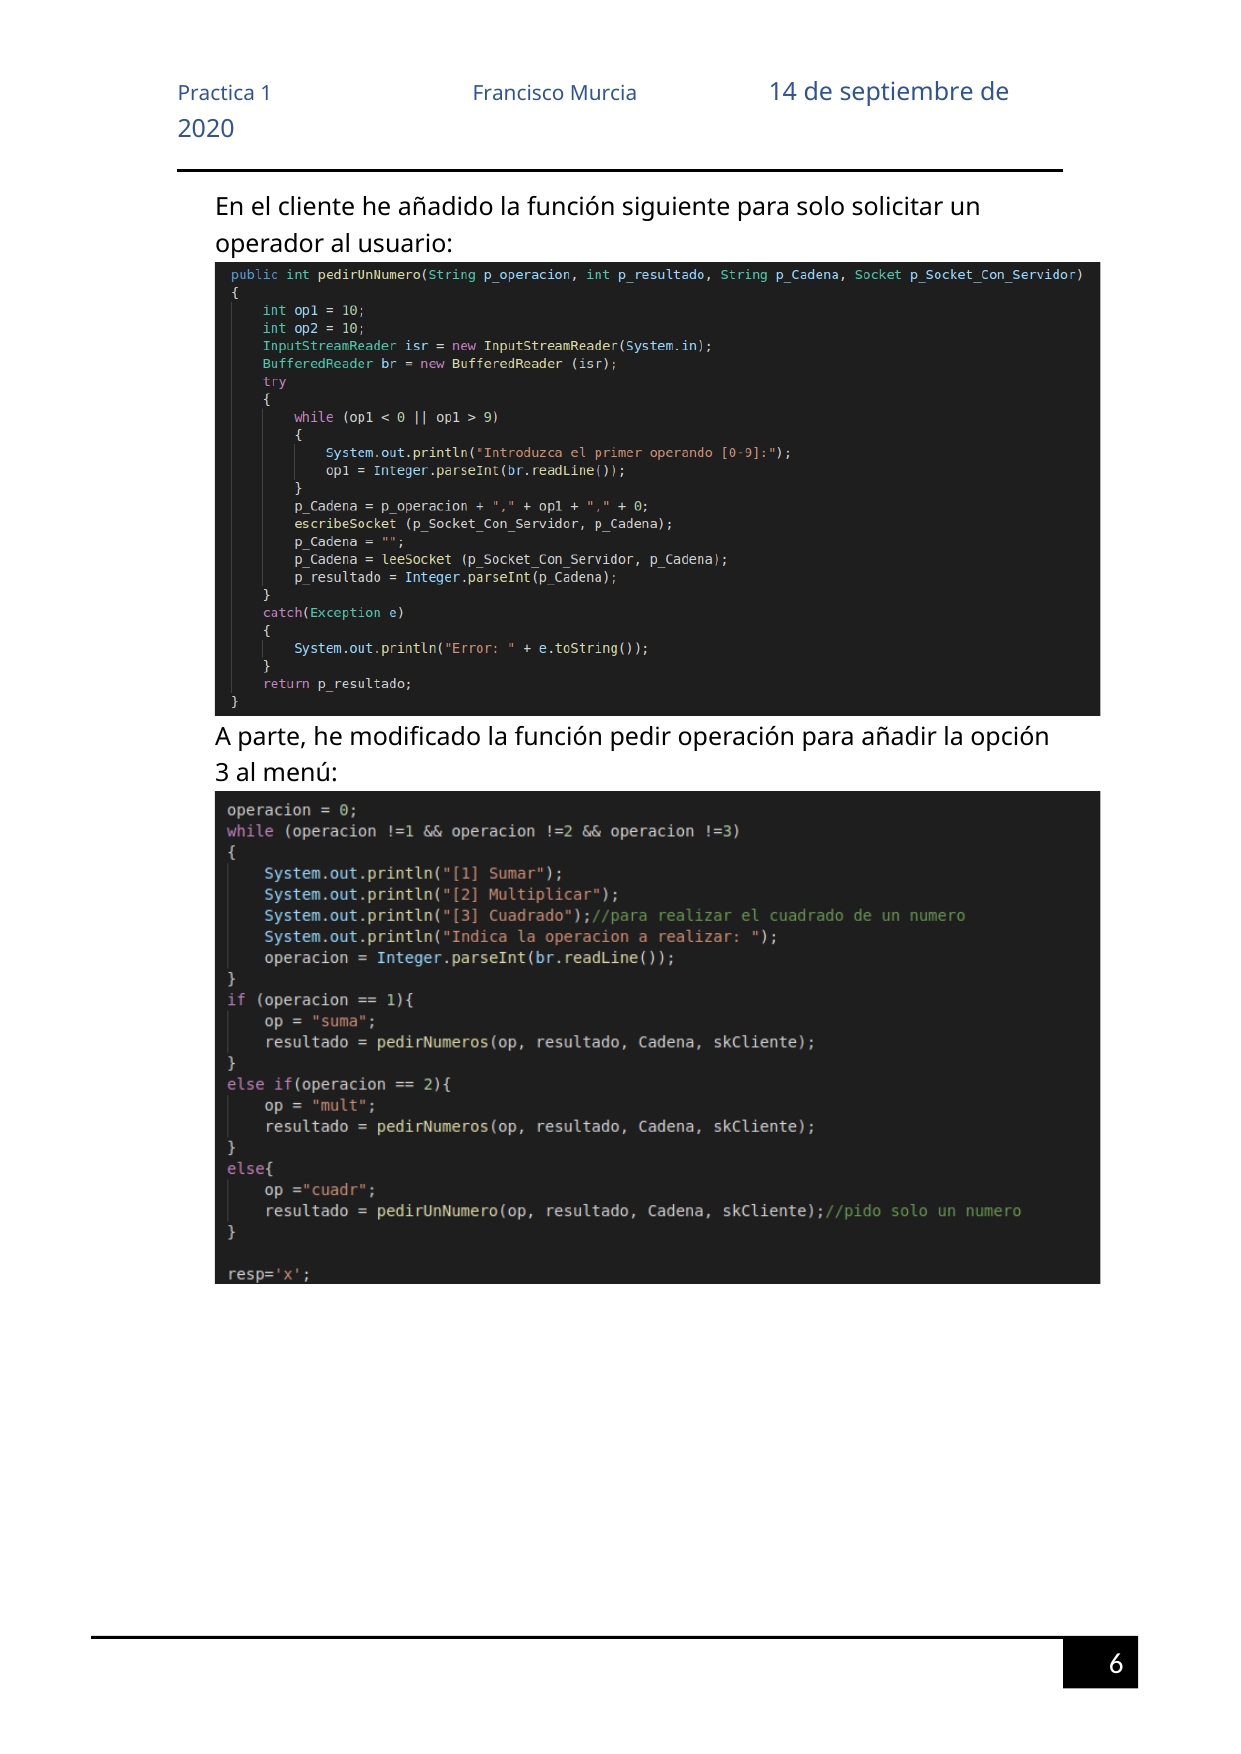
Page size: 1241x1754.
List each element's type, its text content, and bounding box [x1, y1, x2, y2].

list A parte, he modificado la función pedir operación para añadir la opción 3 al menú: [215, 718, 1063, 789]
picture [214, 791, 1101, 1284]
picture [214, 262, 1101, 716]
list En el cliente he añadido la función siguiente para solo solicitar un operador al usuario: [215, 189, 1063, 259]
